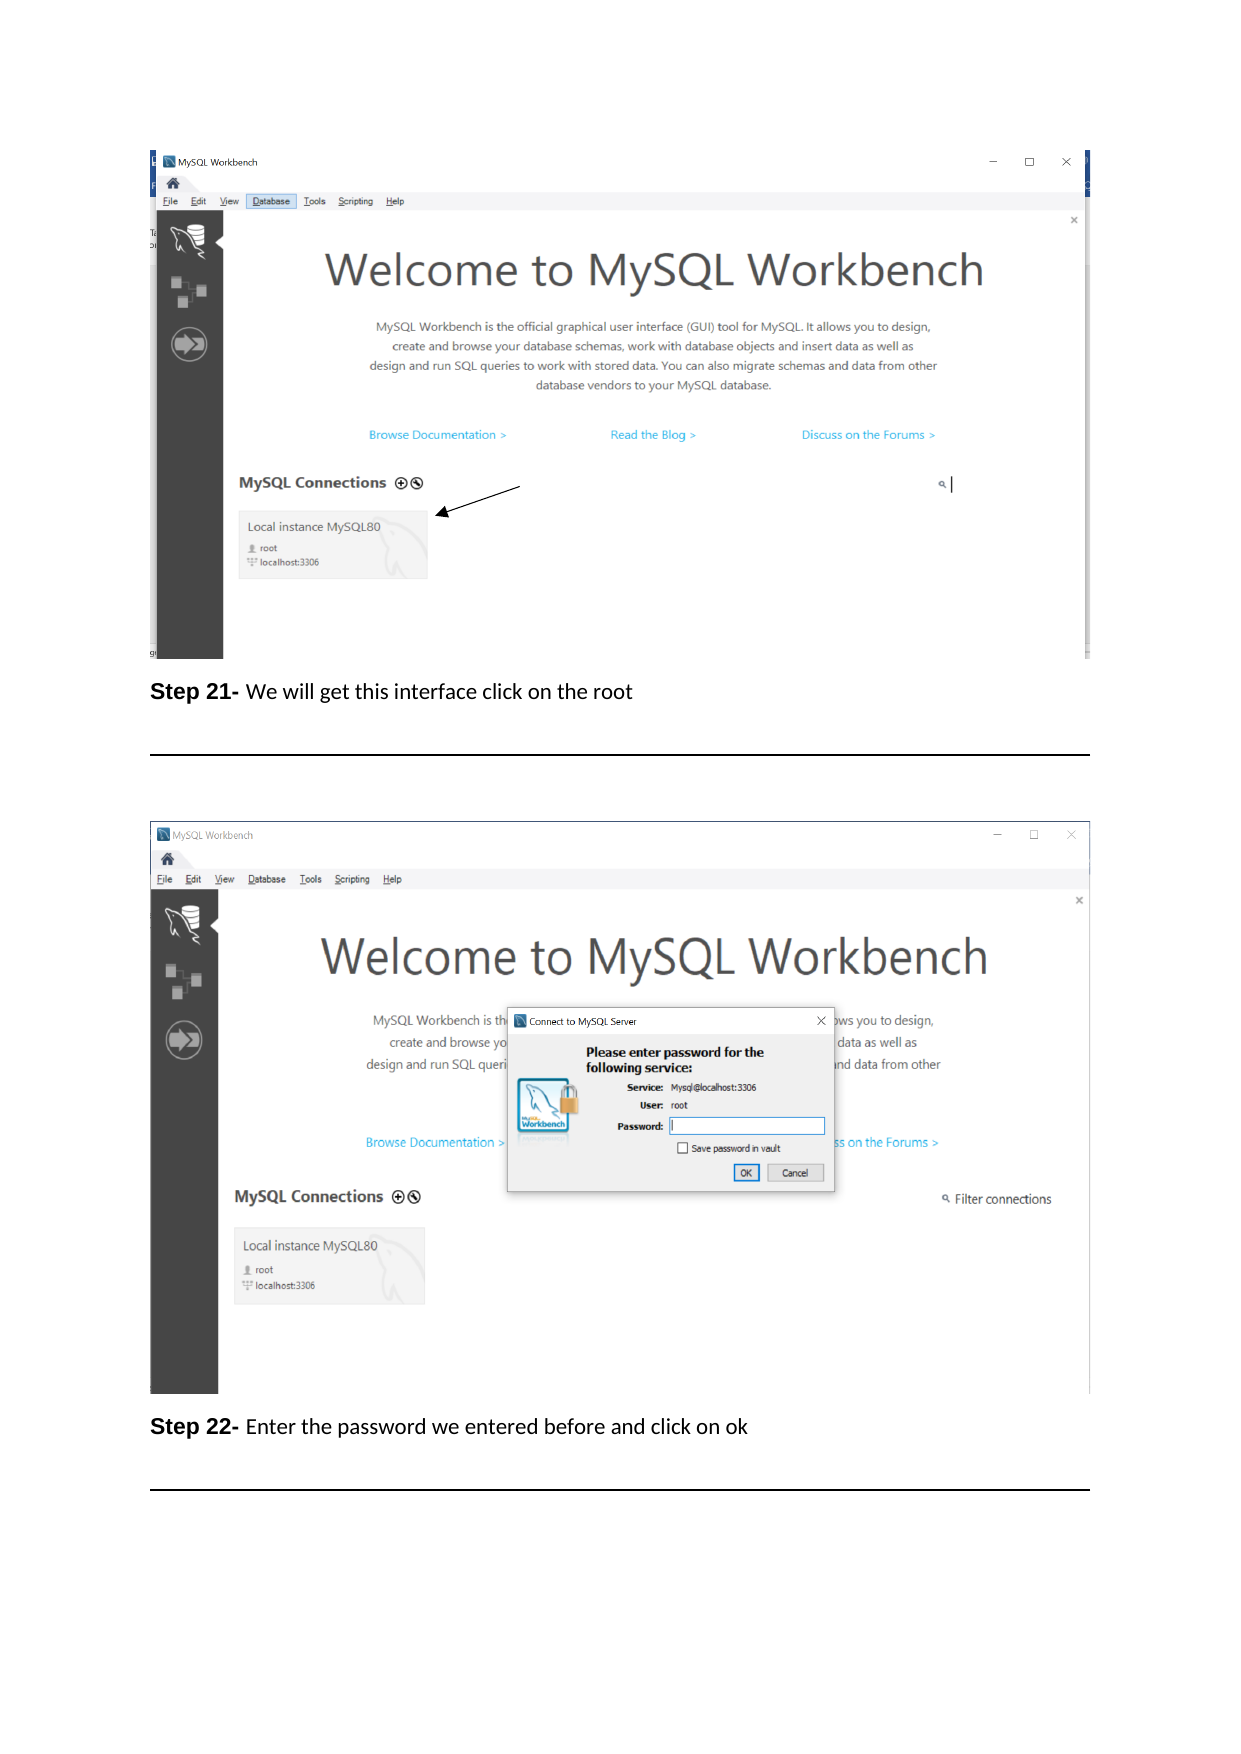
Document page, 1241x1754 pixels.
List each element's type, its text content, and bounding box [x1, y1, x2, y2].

picture [150, 150, 1091, 659]
picture [150, 821, 1091, 1394]
text Step 22- Enter the password we entered before and click on ok [150, 1412, 1090, 1440]
text Step 21- We will get this interface click on the root [150, 677, 1090, 705]
